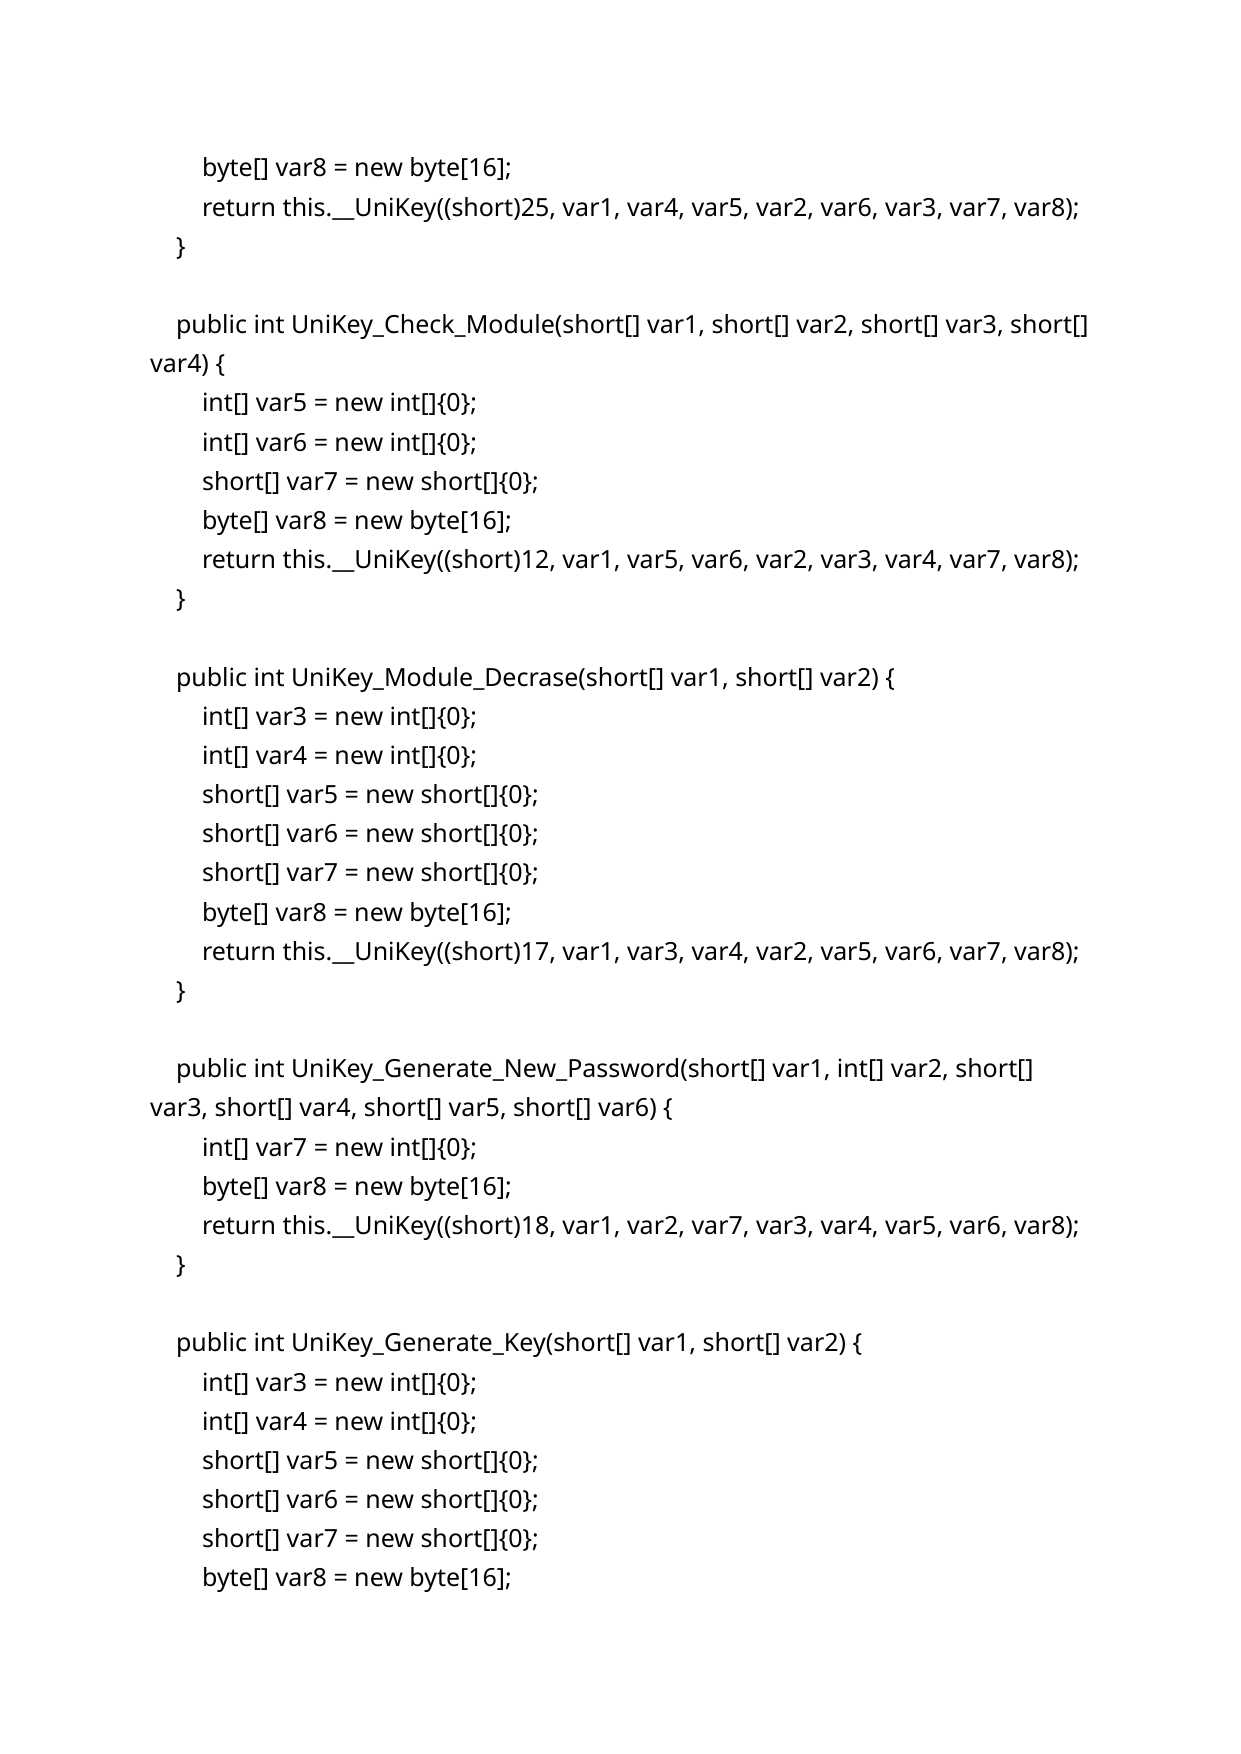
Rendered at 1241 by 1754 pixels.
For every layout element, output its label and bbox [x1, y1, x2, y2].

text [150, 150, 1090, 1594]
